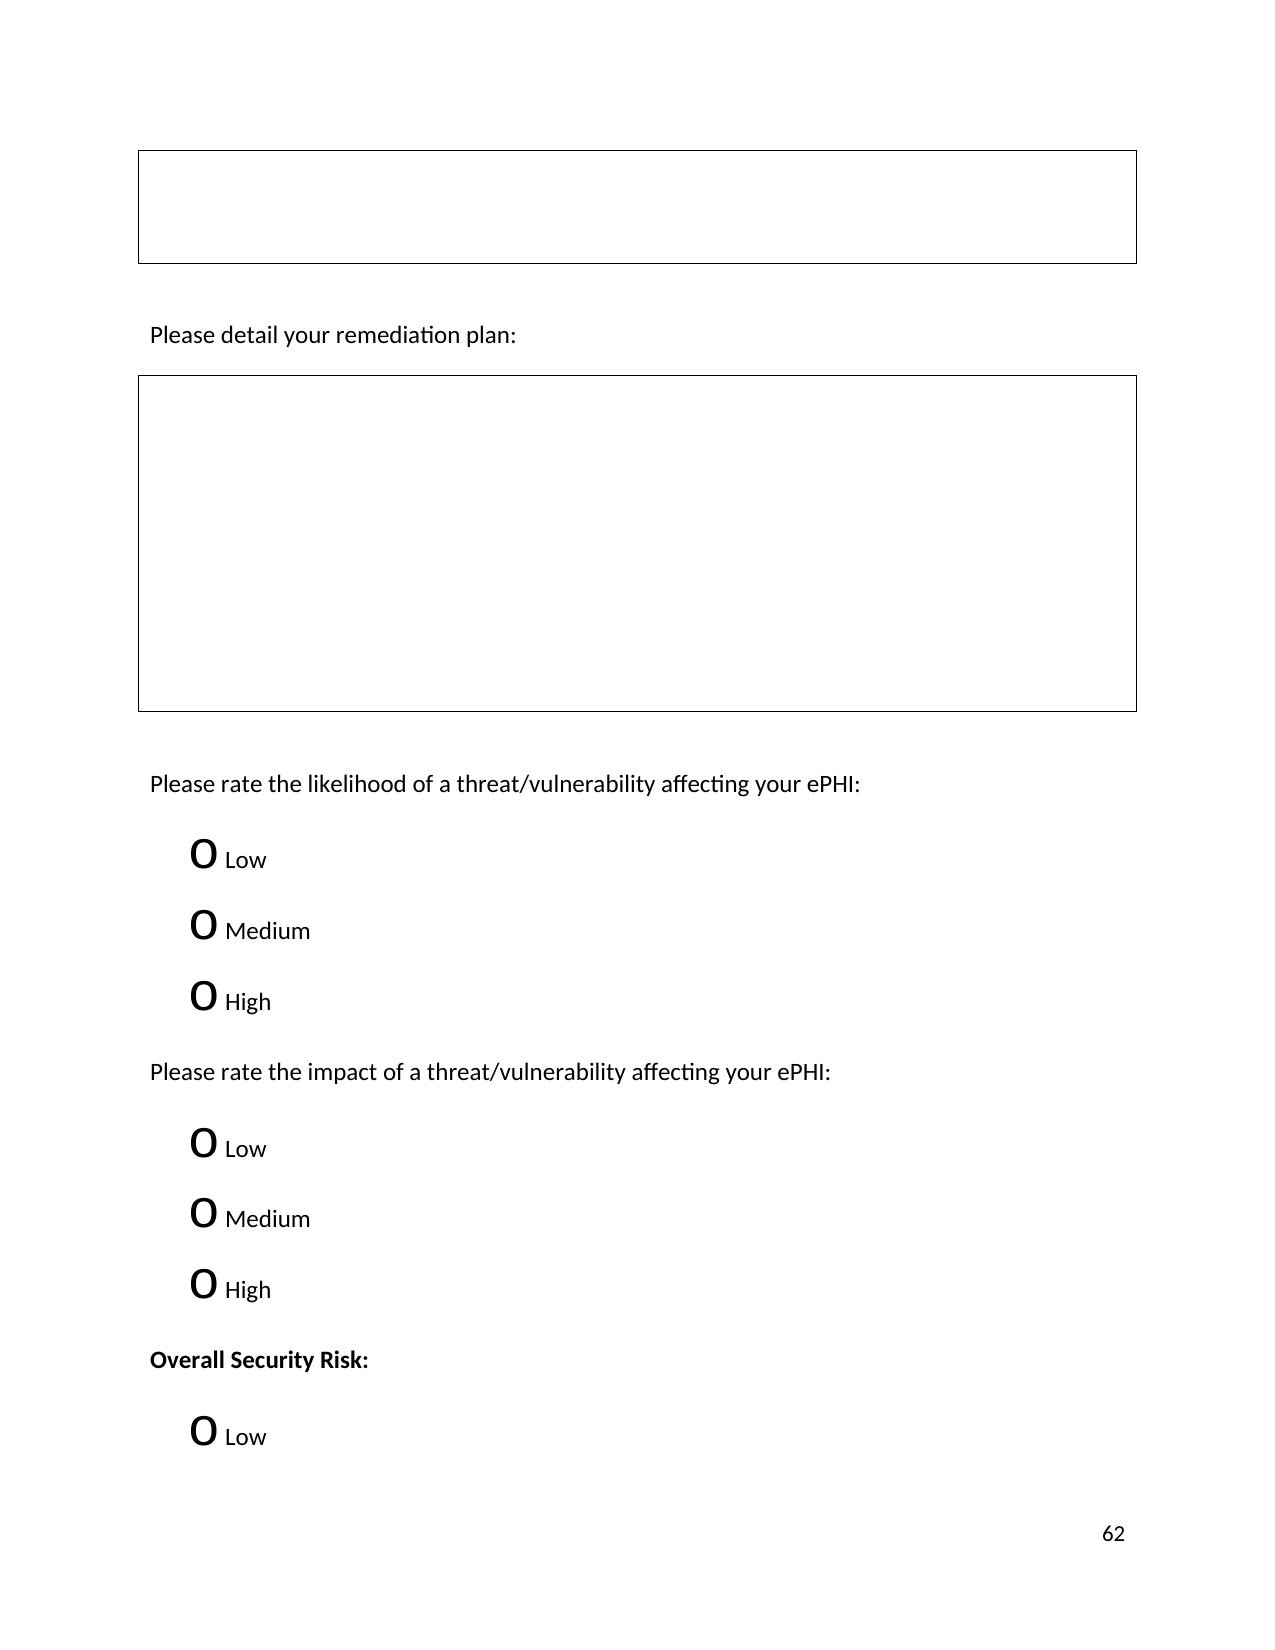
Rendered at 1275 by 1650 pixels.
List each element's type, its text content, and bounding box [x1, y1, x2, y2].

text Please rate the impact of a threat/vulnerability affecting your ePHI: [150, 1056, 1125, 1087]
list Low [187, 824, 1125, 885]
table_header [139, 376, 1136, 711]
text Please rate the likelihood of a threat/vulnerability affecting your ePHI: [150, 768, 1125, 798]
list High [187, 1253, 1125, 1314]
list Low [187, 1112, 1125, 1173]
list Medium [187, 894, 1125, 956]
text Please detail your remediation plan: [150, 319, 1125, 350]
list Medium [187, 1182, 1125, 1244]
list High [187, 965, 1125, 1026]
table_header [139, 151, 1136, 262]
list Low [187, 1400, 1125, 1462]
text Overall Security Risk: [150, 1344, 1125, 1375]
